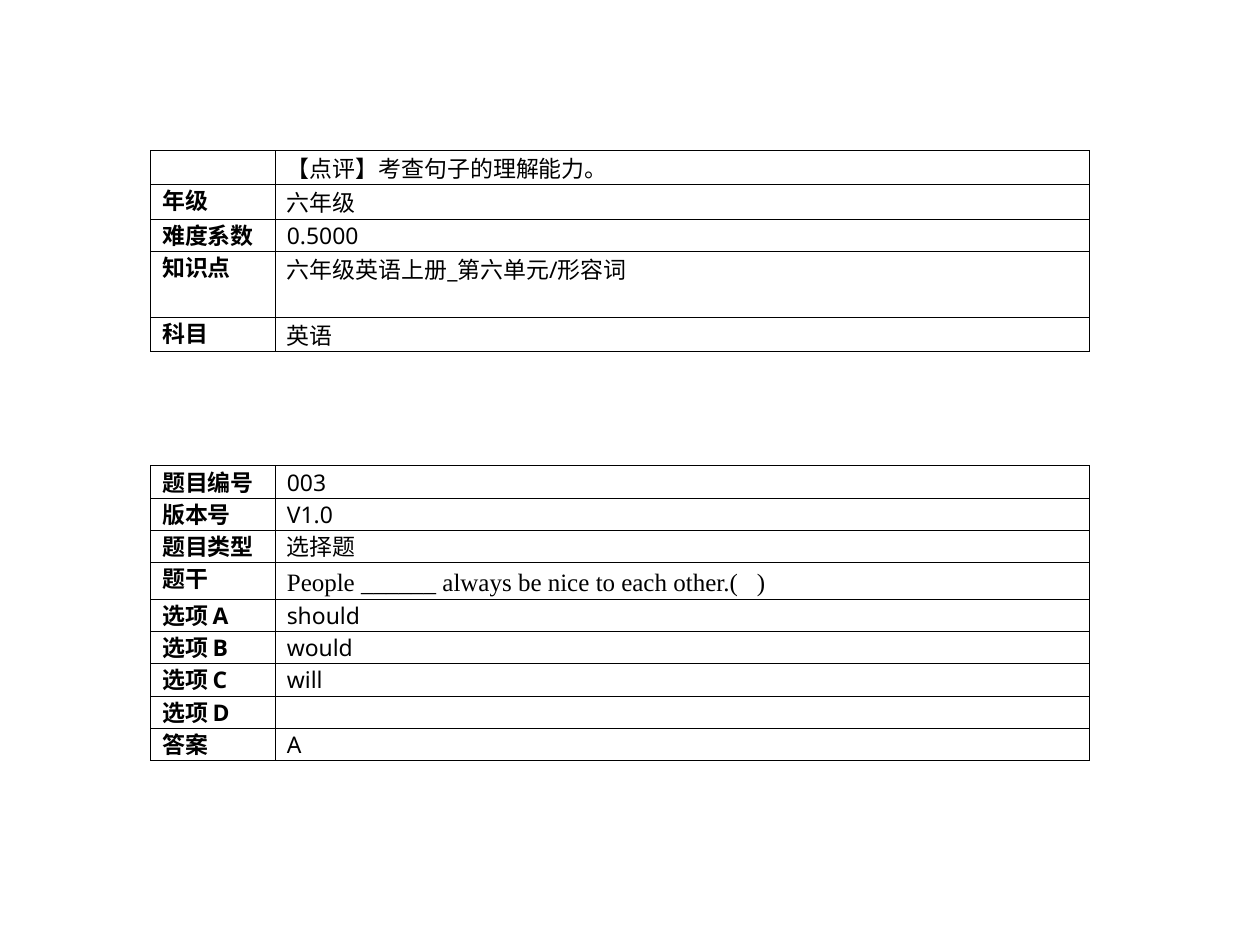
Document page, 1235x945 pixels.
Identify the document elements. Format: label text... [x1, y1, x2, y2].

table_cell 答案 [151, 729, 275, 760]
table_cell will [276, 664, 1089, 696]
table_cell 选项C [151, 664, 275, 696]
table_cell 六年级 [276, 185, 1089, 219]
table_cell 英语 [276, 318, 1089, 351]
table_header 题目编号 [151, 466, 275, 498]
table_cell 难度系数 [151, 220, 275, 251]
table_cell 0.5000 [276, 220, 1089, 251]
table_cell A [276, 729, 1089, 760]
table_cell 知识点 [151, 252, 275, 317]
table_cell should [276, 600, 1089, 631]
table_cell 选项D [151, 697, 275, 728]
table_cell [276, 151, 1089, 184]
table_cell 解析 [151, 151, 275, 184]
table_cell 六年级英语上册_第六单元/形容词 [276, 252, 1089, 317]
table_cell V1.0 [276, 499, 1089, 530]
table_cell People ______ always be nice to each other.( ) [276, 563, 1089, 599]
table_cell 题目类型 [151, 531, 275, 562]
table_cell 版本号 [151, 499, 275, 530]
table_cell 科目 [151, 318, 275, 351]
table_cell 选择题 [276, 531, 1089, 562]
table_cell 选项A [151, 600, 275, 631]
table_cell 题干 [151, 563, 275, 599]
table_cell [276, 697, 1089, 728]
table_cell would [276, 632, 1089, 663]
table_header 003 [276, 466, 1089, 498]
table_cell 年级 [151, 185, 275, 219]
table_cell 选项B [151, 632, 275, 663]
